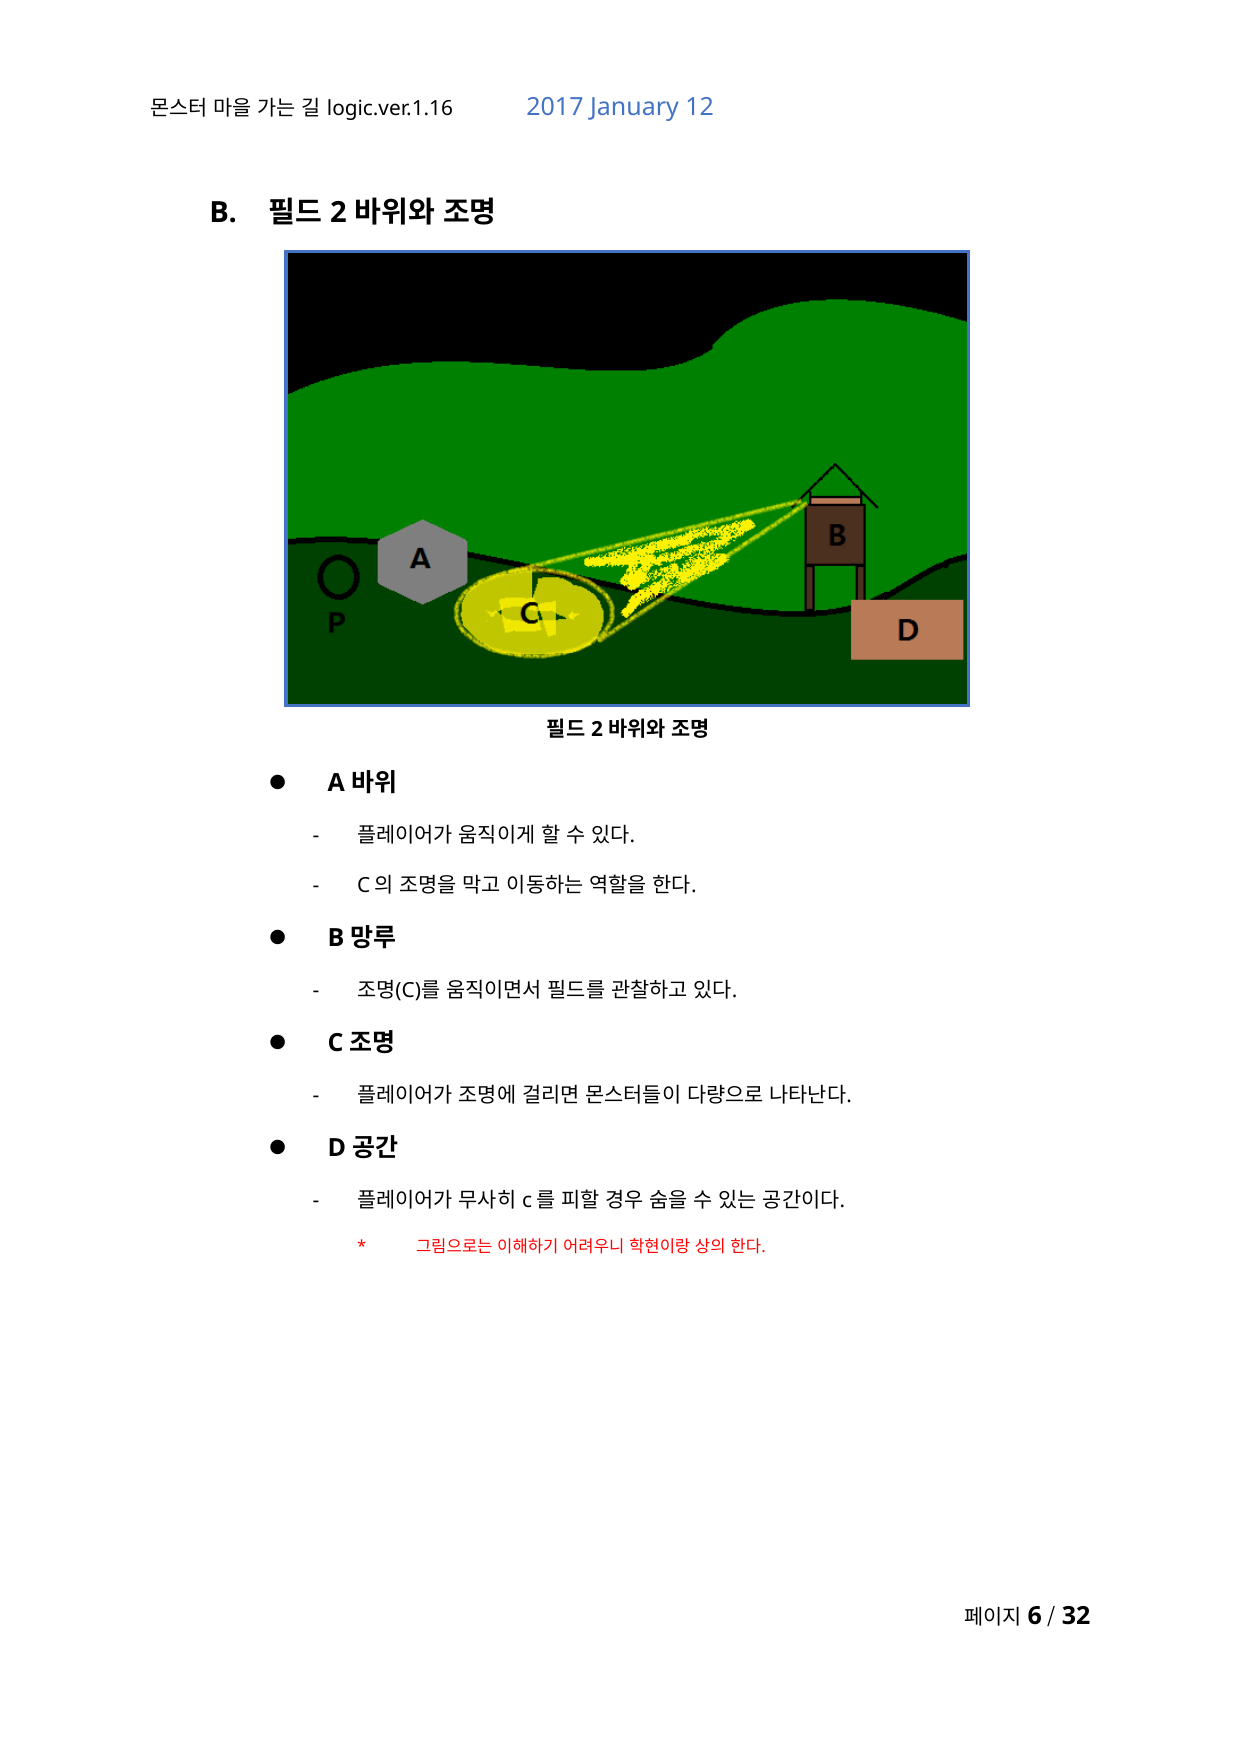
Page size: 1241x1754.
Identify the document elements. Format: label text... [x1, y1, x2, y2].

list 조명(C)를 움직이면서 필드를 관찰하고 있다. [312, 973, 1090, 1003]
list 플레이어가 조명에 걸리면 몬스터들이 다량으로 나타난다. [312, 1078, 1090, 1108]
list C의 조명을 막고 이동하는 역할을 한다. [312, 868, 1090, 898]
list D 공간 [268, 1128, 1090, 1164]
list C 조명 [268, 1022, 1090, 1059]
list 플레이어가 무사히 c를 피할 경우 숨을 수 있는 공간이다. [312, 1183, 1090, 1214]
list B 망루 [268, 917, 1090, 954]
picture [288, 253, 967, 704]
list 필드 2 바위와 조명 [209, 189, 1090, 231]
list 그림으로는 이해하기 어려우니 학현이랑 상의 한다. [357, 1233, 1090, 1257]
list 플레이어가 움직이게 할 수 있다. [312, 819, 1090, 849]
